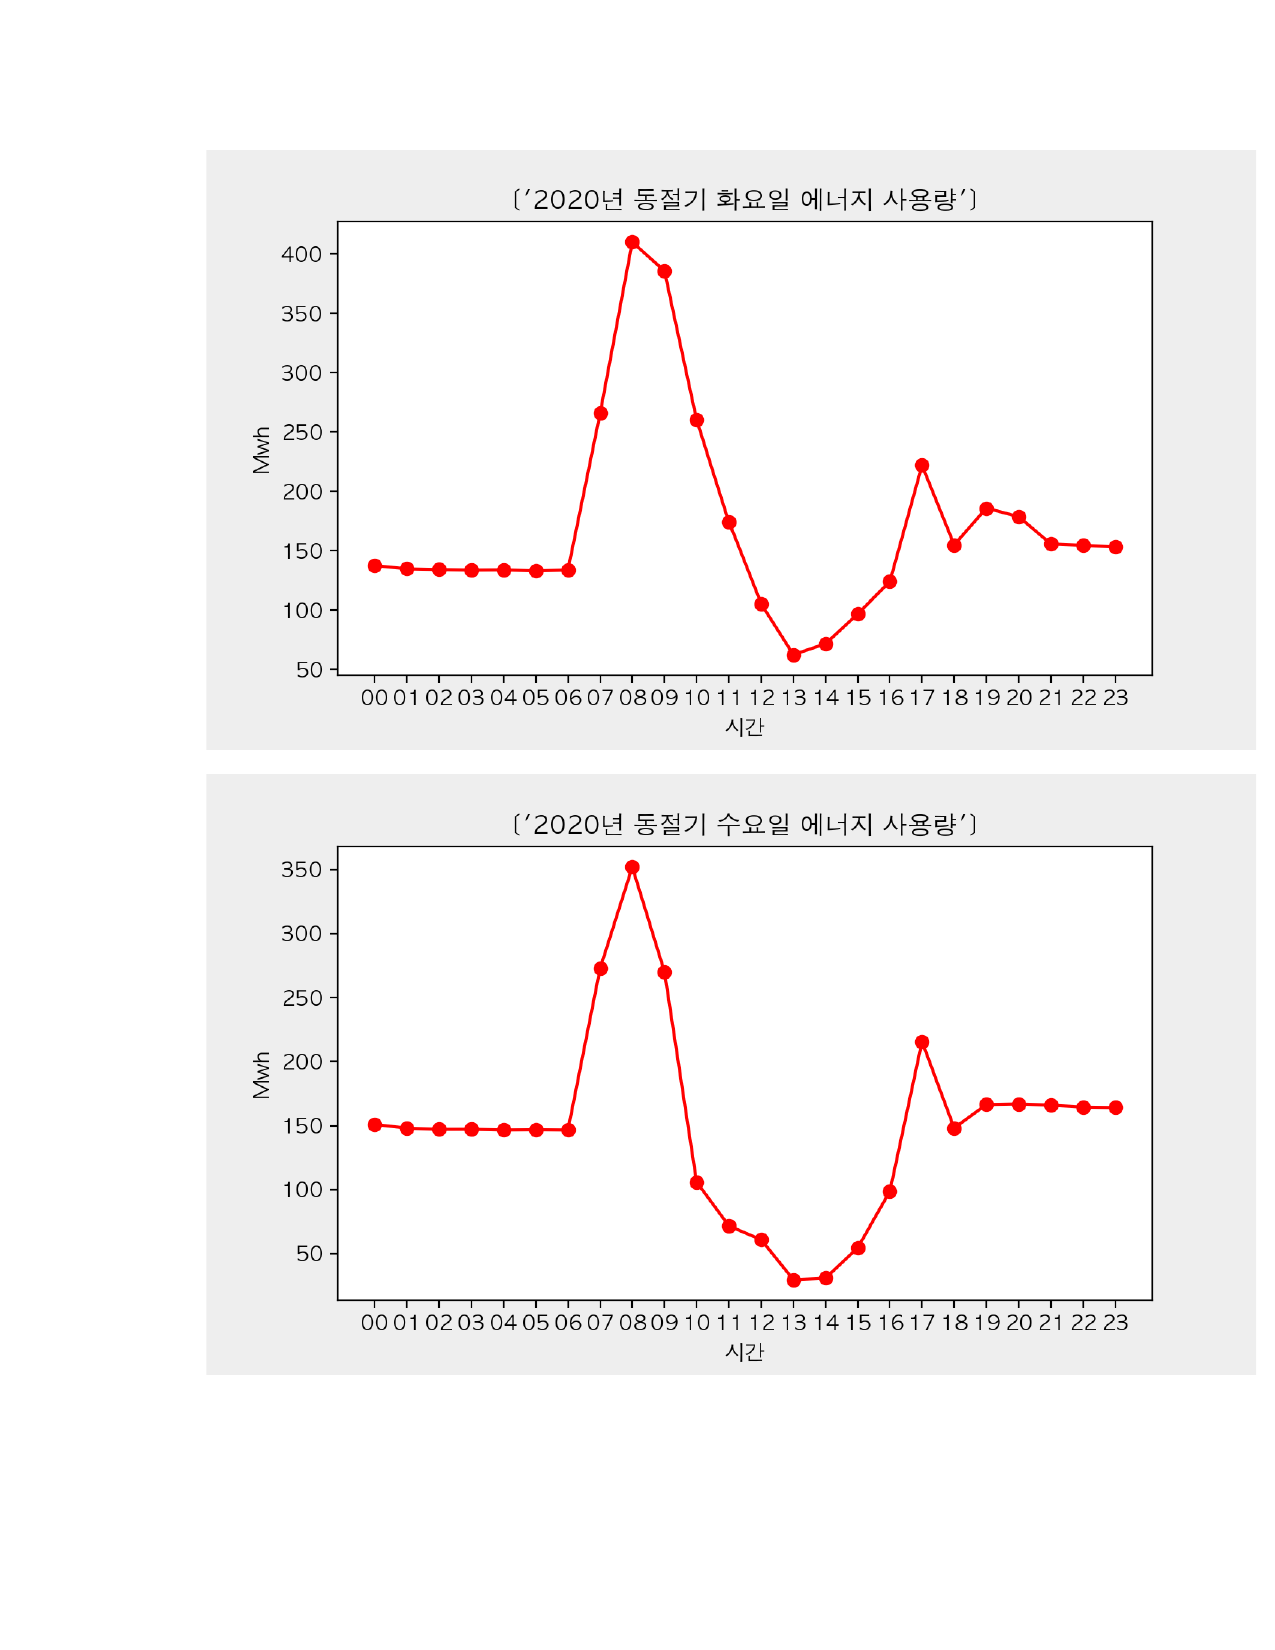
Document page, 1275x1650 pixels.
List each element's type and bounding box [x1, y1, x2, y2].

picture [206, 150, 1257, 750]
picture [206, 774, 1257, 1375]
